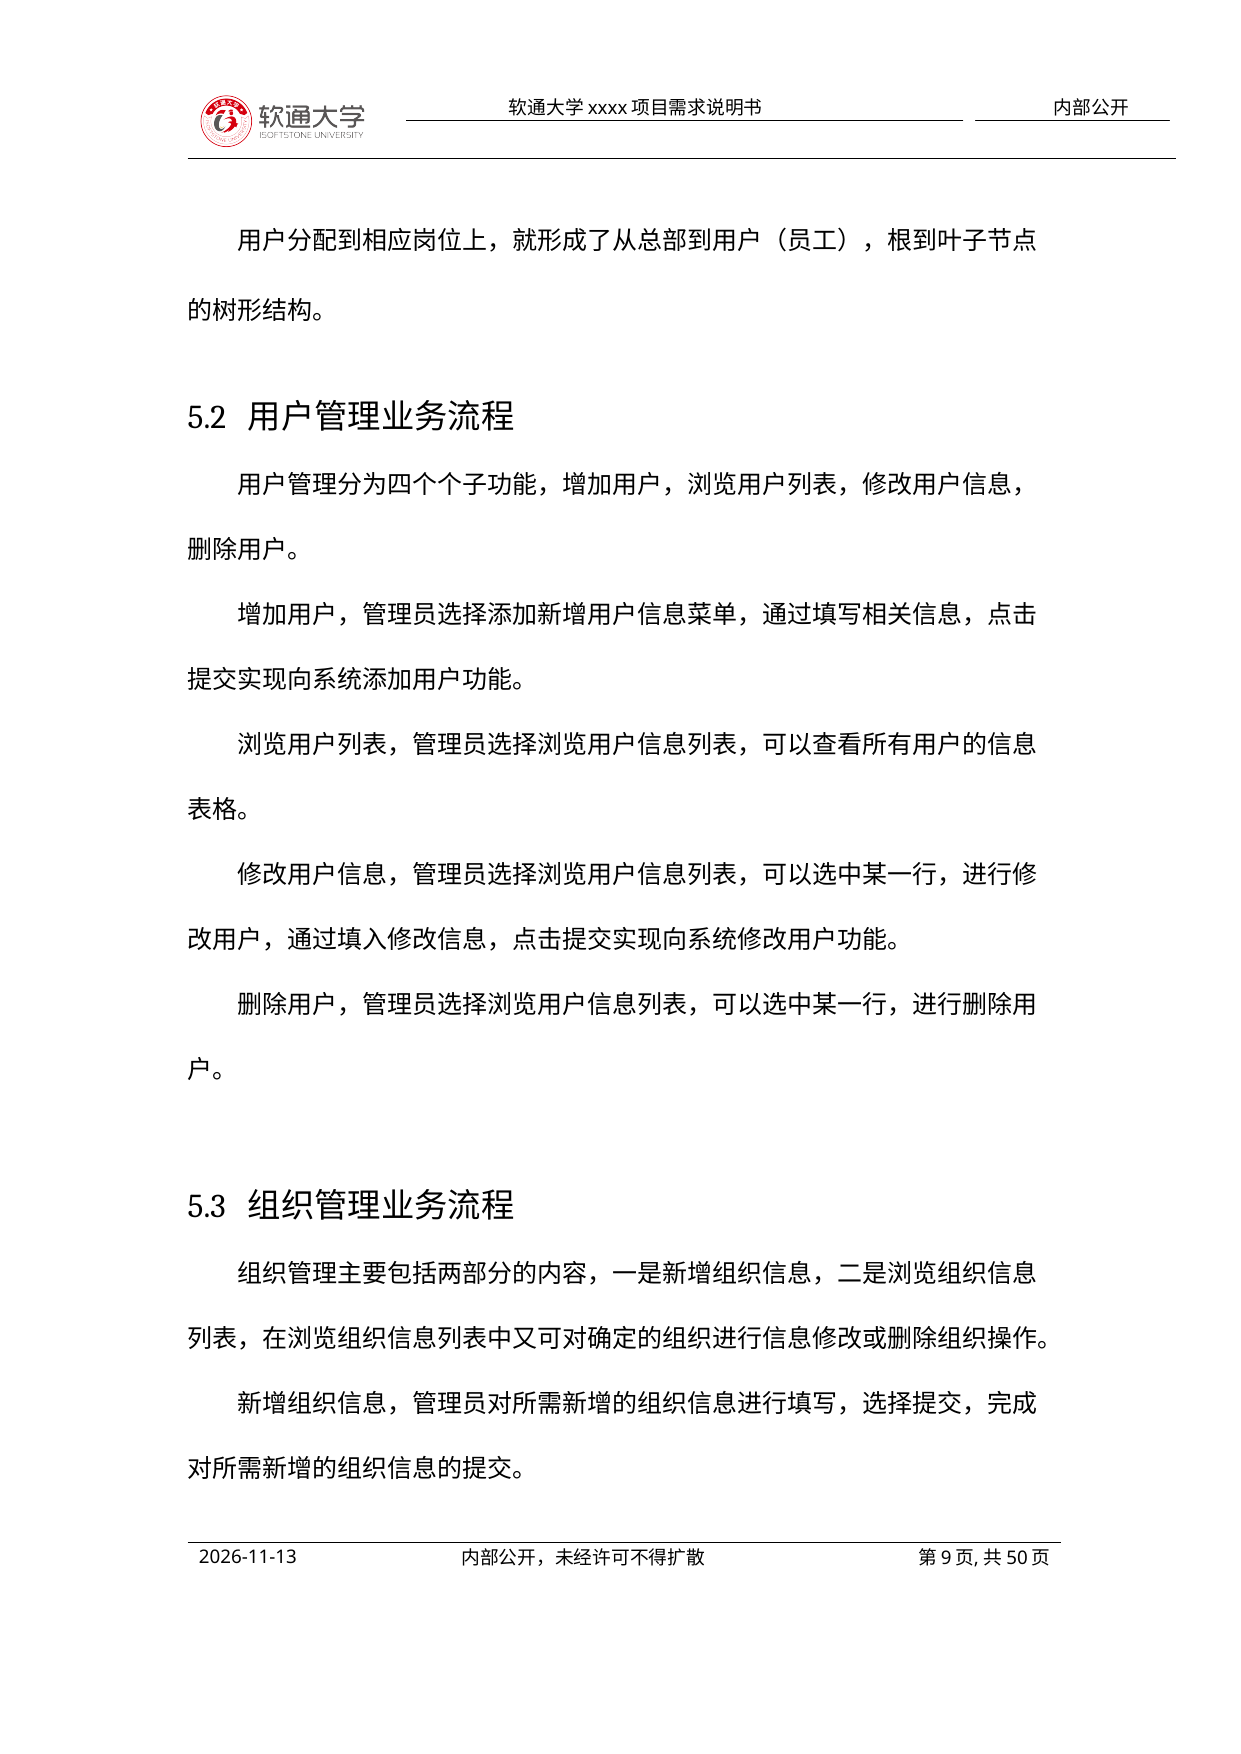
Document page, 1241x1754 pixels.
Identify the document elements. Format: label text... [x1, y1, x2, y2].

text 浏览用户列表，管理员选择浏览用户信息列表，可以查看所有用户的信息表格。 [187, 710, 1053, 840]
text 用户管理分为四个个子功能，增加用户，浏览用户列表，修改用户信息，删除用户。 [187, 450, 1053, 580]
text 用户分配到相应岗位上，就形成了从总部到用户（员工），根到叶子节点的树形结构。 [187, 206, 1053, 341]
text 新增组织信息，管理员对所需新增的组织信息进行填写，选择提交，完成对所需新增的组织信息的提交。 [187, 1369, 1053, 1499]
subtitle 组织管理业务流程 [187, 1170, 1053, 1235]
subtitle 用户管理业务流程 [187, 382, 1053, 447]
picture [193, 88, 371, 150]
text 修改用户信息，管理员选择浏览用户信息列表，可以选中某一行，进行修改用户，通过填入修改信息，点击提交实现向系统修改用户功能。 [187, 840, 1053, 970]
text 组织管理主要包括两部分的内容，一是新增组织信息，二是浏览组织信息列表，在浏览组织信息列表中又可对确定的组织进行信息修改或删除组织操作。 [187, 1239, 1053, 1369]
text 增加用户，管理员选择添加新增用户信息菜单，通过填写相关信息，点击提交实现向系统添加用户功能。 [187, 580, 1053, 710]
text 删除用户，管理员选择浏览用户信息列表，可以选中某一行，进行删除用户。 [187, 970, 1053, 1100]
